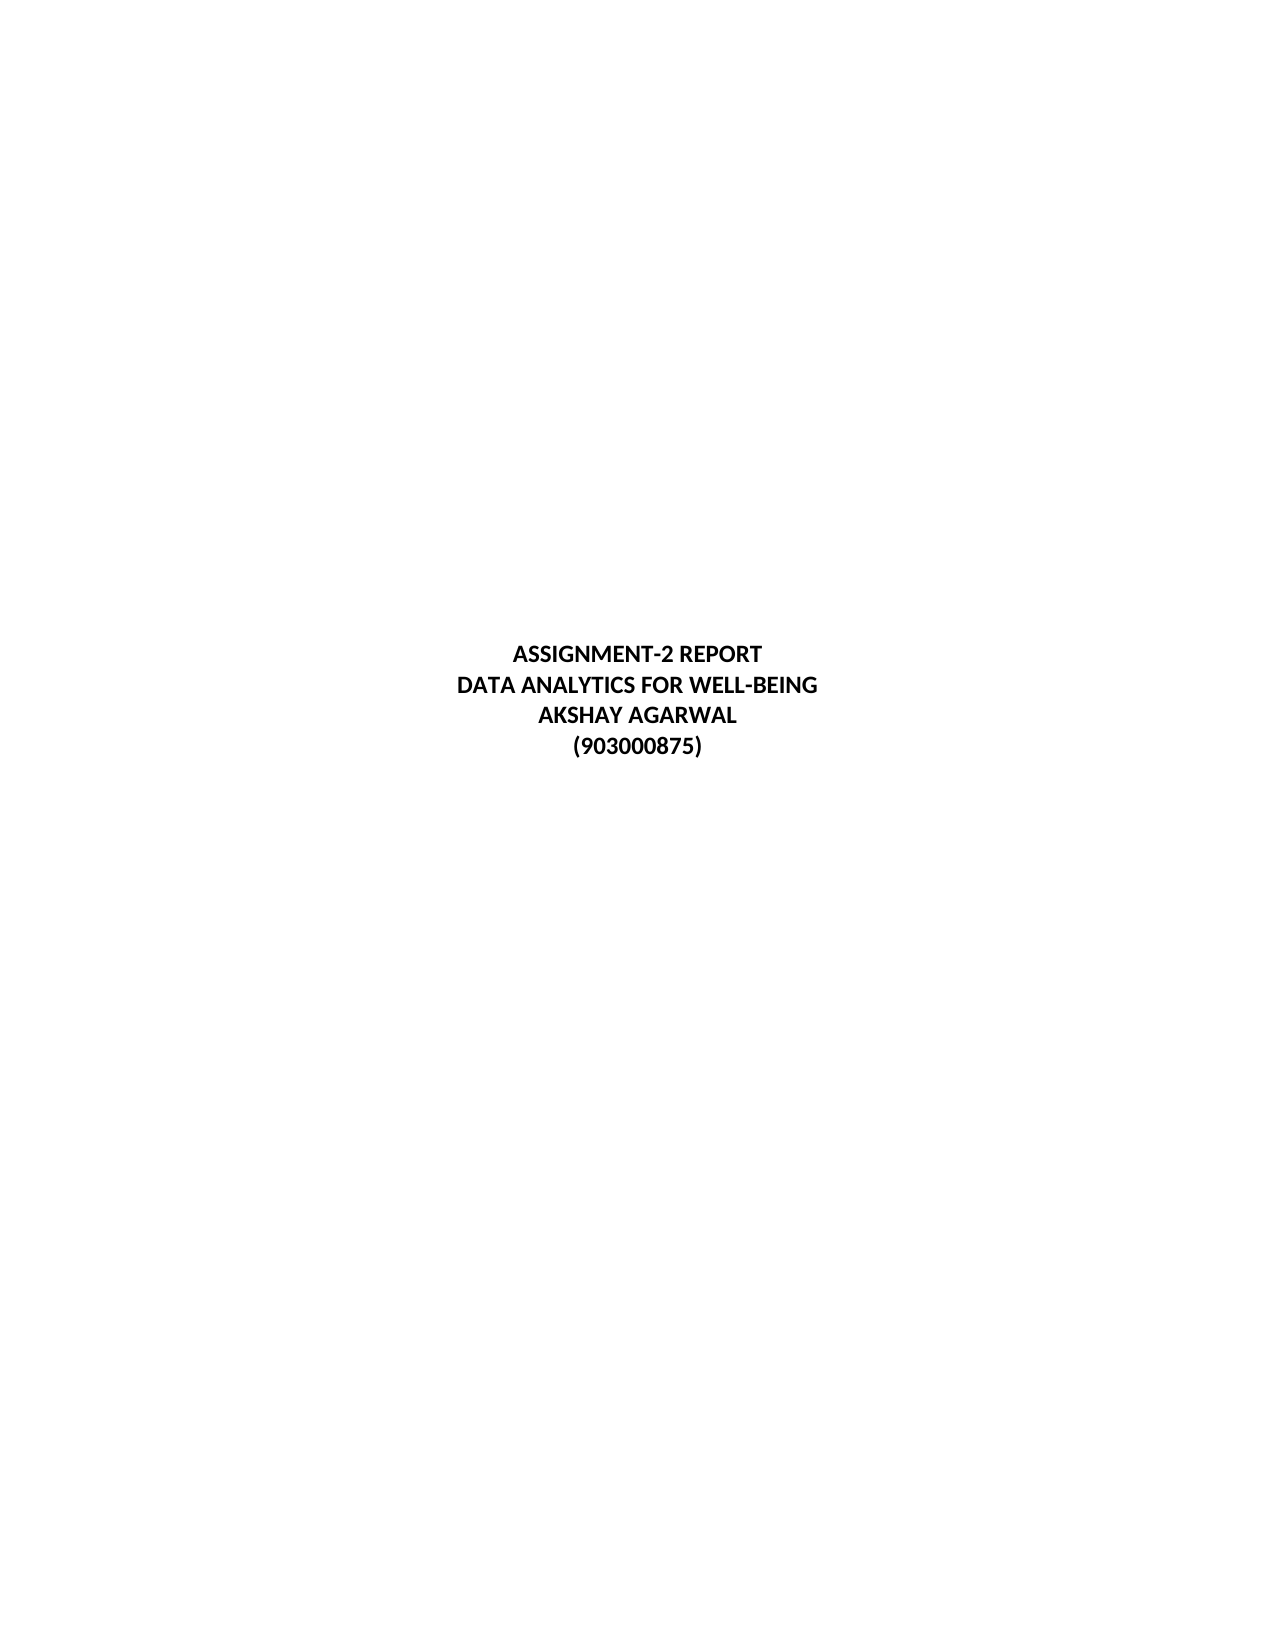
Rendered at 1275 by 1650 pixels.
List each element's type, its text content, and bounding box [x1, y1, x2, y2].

text DATA ANALYTICS FOR WELL-BEING [150, 669, 1125, 699]
text ASSIGNMENT-2 REPORT [150, 638, 1125, 669]
text AKSHAY AGARWAL [150, 699, 1125, 730]
text (903000875) [150, 730, 1125, 760]
